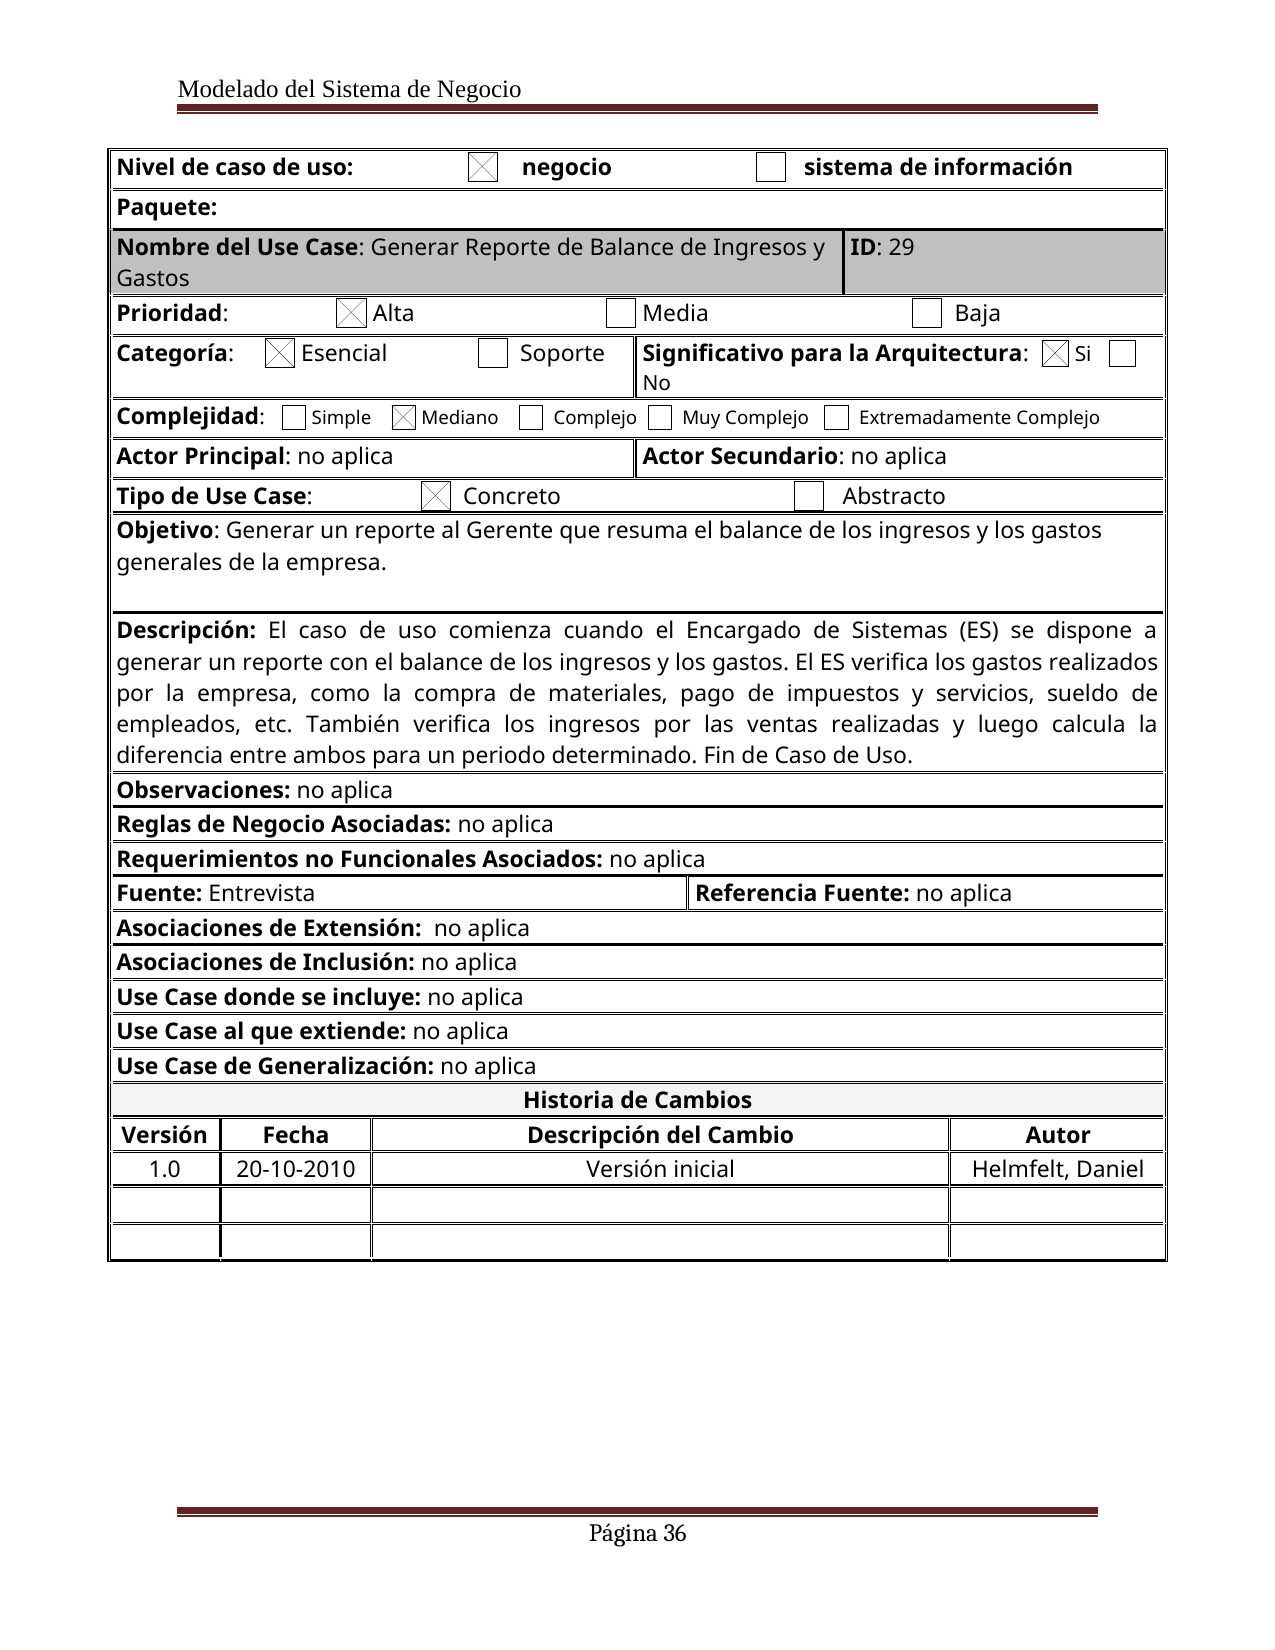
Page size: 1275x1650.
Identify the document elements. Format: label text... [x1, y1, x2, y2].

table_cell Paquete: [109, 188, 1166, 228]
table_cell Significativo para la Arquitectura: Si No [635, 334, 1166, 397]
table_cell [950, 1222, 1166, 1259]
table_cell Complejidad: Simple Mediano Complejo Muy Complejo Extremadamente Complejo [109, 397, 1166, 437]
table_cell Historia de Cambios [109, 1081, 1166, 1115]
table_cell [109, 1222, 220, 1259]
table_cell [371, 1225, 949, 1259]
table_header Nivel de caso de uso: negocio sistema de información [111, 151, 1165, 188]
table_cell Categoría: Esencial Soporte [109, 334, 635, 397]
table_cell Actor Principal: no aplica [109, 437, 635, 477]
table_cell [222, 1188, 370, 1222]
table_cell Versión [111, 1115, 219, 1150]
table_cell Asociaciones de Extensión: no aplica [111, 909, 1165, 943]
table_cell [111, 1184, 219, 1222]
table_cell Objetivo: Generar un reporte al Gerente que resuma el balance de los ingresos y los gastos generales de la empresa. [111, 511, 1165, 611]
table_cell Fuente: Entrevista [111, 874, 686, 908]
table_cell Descripción del Cambio [373, 1119, 948, 1150]
table_cell Prioridad: Alta Media Baja [111, 294, 1165, 334]
table_cell Helmfelt, Daniel [950, 1150, 1166, 1184]
table_cell Nombre del Use Case: Generar Reporte de Balance de Ingresos y Gastos [109, 228, 842, 293]
table_cell Actor Secundario: no aplica [635, 437, 1166, 477]
table_cell Observaciones: no aplica [109, 771, 1166, 805]
table_cell Autor [951, 1115, 1165, 1150]
table_cell Asociaciones de Inclusión: no aplica [109, 943, 1166, 977]
table_cell Descripción: El caso de uso comienza cuando el Encargado de Sistemas (ES) se dispone a generar un reporte con el balance de los ingresos y los gastos. El ES verifica los gastos realizados por la empresa, como la compra de materiales, pago de impuestos y servicios, sueldo de empleados, etc. También verifica los ingresos por las ventas realizadas y luego calcula la diferencia entre ambos para un periodo determinado. Fin de Caso de Uso. [111, 611, 1165, 771]
table_cell Referencia Fuente: no aplica [689, 874, 1165, 908]
table_cell Fecha [222, 1119, 370, 1150]
table_cell 1.0 [109, 1150, 220, 1184]
table_cell [951, 1184, 1165, 1222]
table_cell [373, 1188, 948, 1222]
table_cell [220, 1225, 371, 1259]
table_cell Use Case al que extiende: no aplica [109, 1012, 1166, 1046]
table_cell Tipo de Use Case: Concreto Abstracto [109, 477, 1166, 511]
table_cell Use Case donde se incluye: no aplica [111, 978, 1165, 1012]
table_cell Requerimientos no Funcionales Asociados: no aplica [111, 840, 1165, 874]
table_cell 20-10-2010 [222, 1153, 370, 1184]
table_cell ID: 29 [845, 228, 1166, 293]
table_cell Reglas de Negocio Asociadas: no aplica [111, 805, 1165, 839]
table_cell Versión inicial [373, 1153, 948, 1184]
table_cell Use Case de Generalización: no aplica [111, 1046, 1165, 1081]
